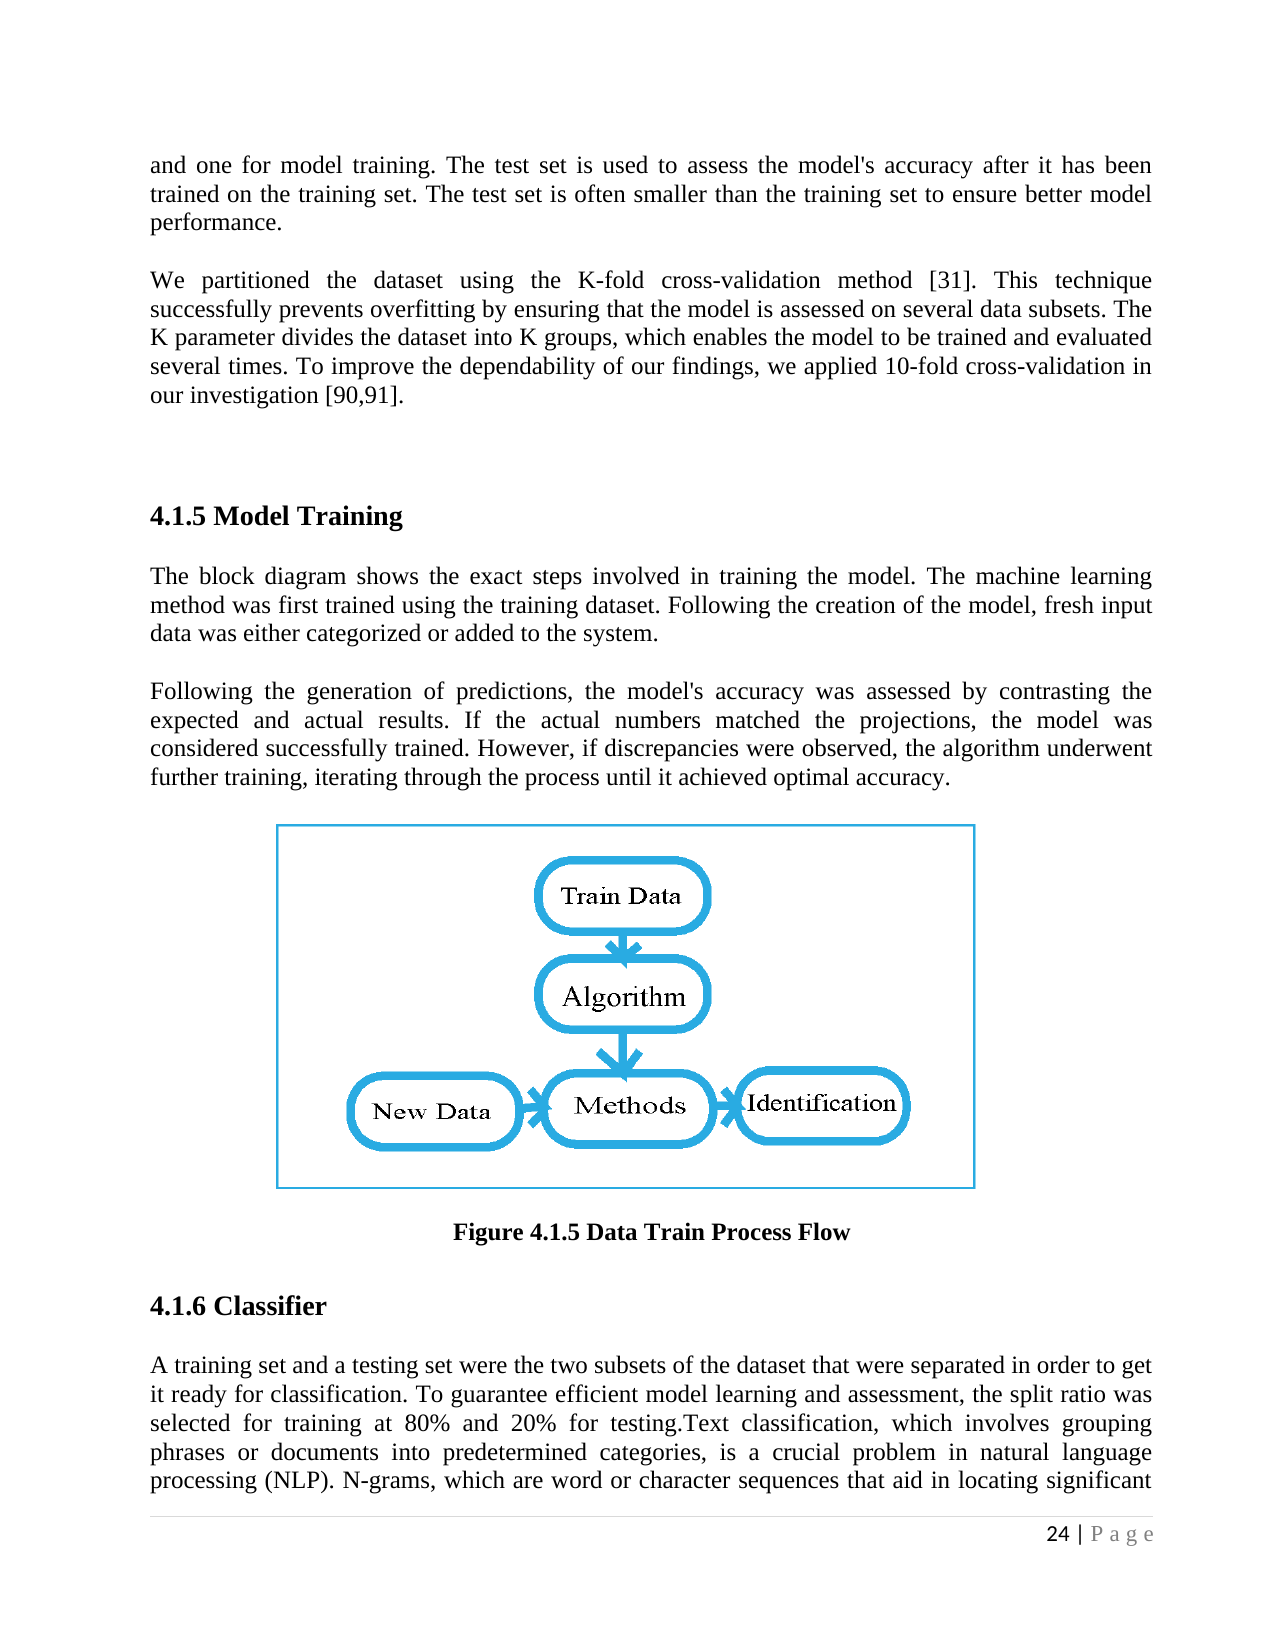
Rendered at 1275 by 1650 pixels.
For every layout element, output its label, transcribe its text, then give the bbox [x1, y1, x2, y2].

text We partitioned the dataset using the K-fold cross-validation method [31]. This technique successfully prevents overfitting by ensuring that the model is assessed on several data subsets. The K parameter divides the dataset into K groups, which enables the model to be trained and evaluated several times. To improve the dependability of our findings, we applied 10-fold cross-validation in our investigation [90,91]. [150, 265, 1153, 409]
text 4.1.6 Classifier [150, 1289, 1153, 1321]
text Figure 4.1.5 Data Train Process Flow [150, 1217, 1153, 1246]
text The block diagram shows the exact steps involved in training the model. The machine learning method was first trained using the training dataset. Following the creation of the model, fresh input data was either categorized or added to the system. [150, 561, 1153, 647]
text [150, 150, 1153, 236]
text 4.1.5 Model Training [150, 499, 1153, 532]
text Following the generation of predictions, the model's accuracy was assessed by contrasting the expected and actual results. If the actual numbers matched the projections, the model was considered successfully trained. However, if discrepancies were observed, the algorithm underwent further training, iterating through the process until it achieved optimal accuracy. [150, 647, 1153, 791]
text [150, 1351, 1153, 1494]
picture [275, 824, 976, 1189]
